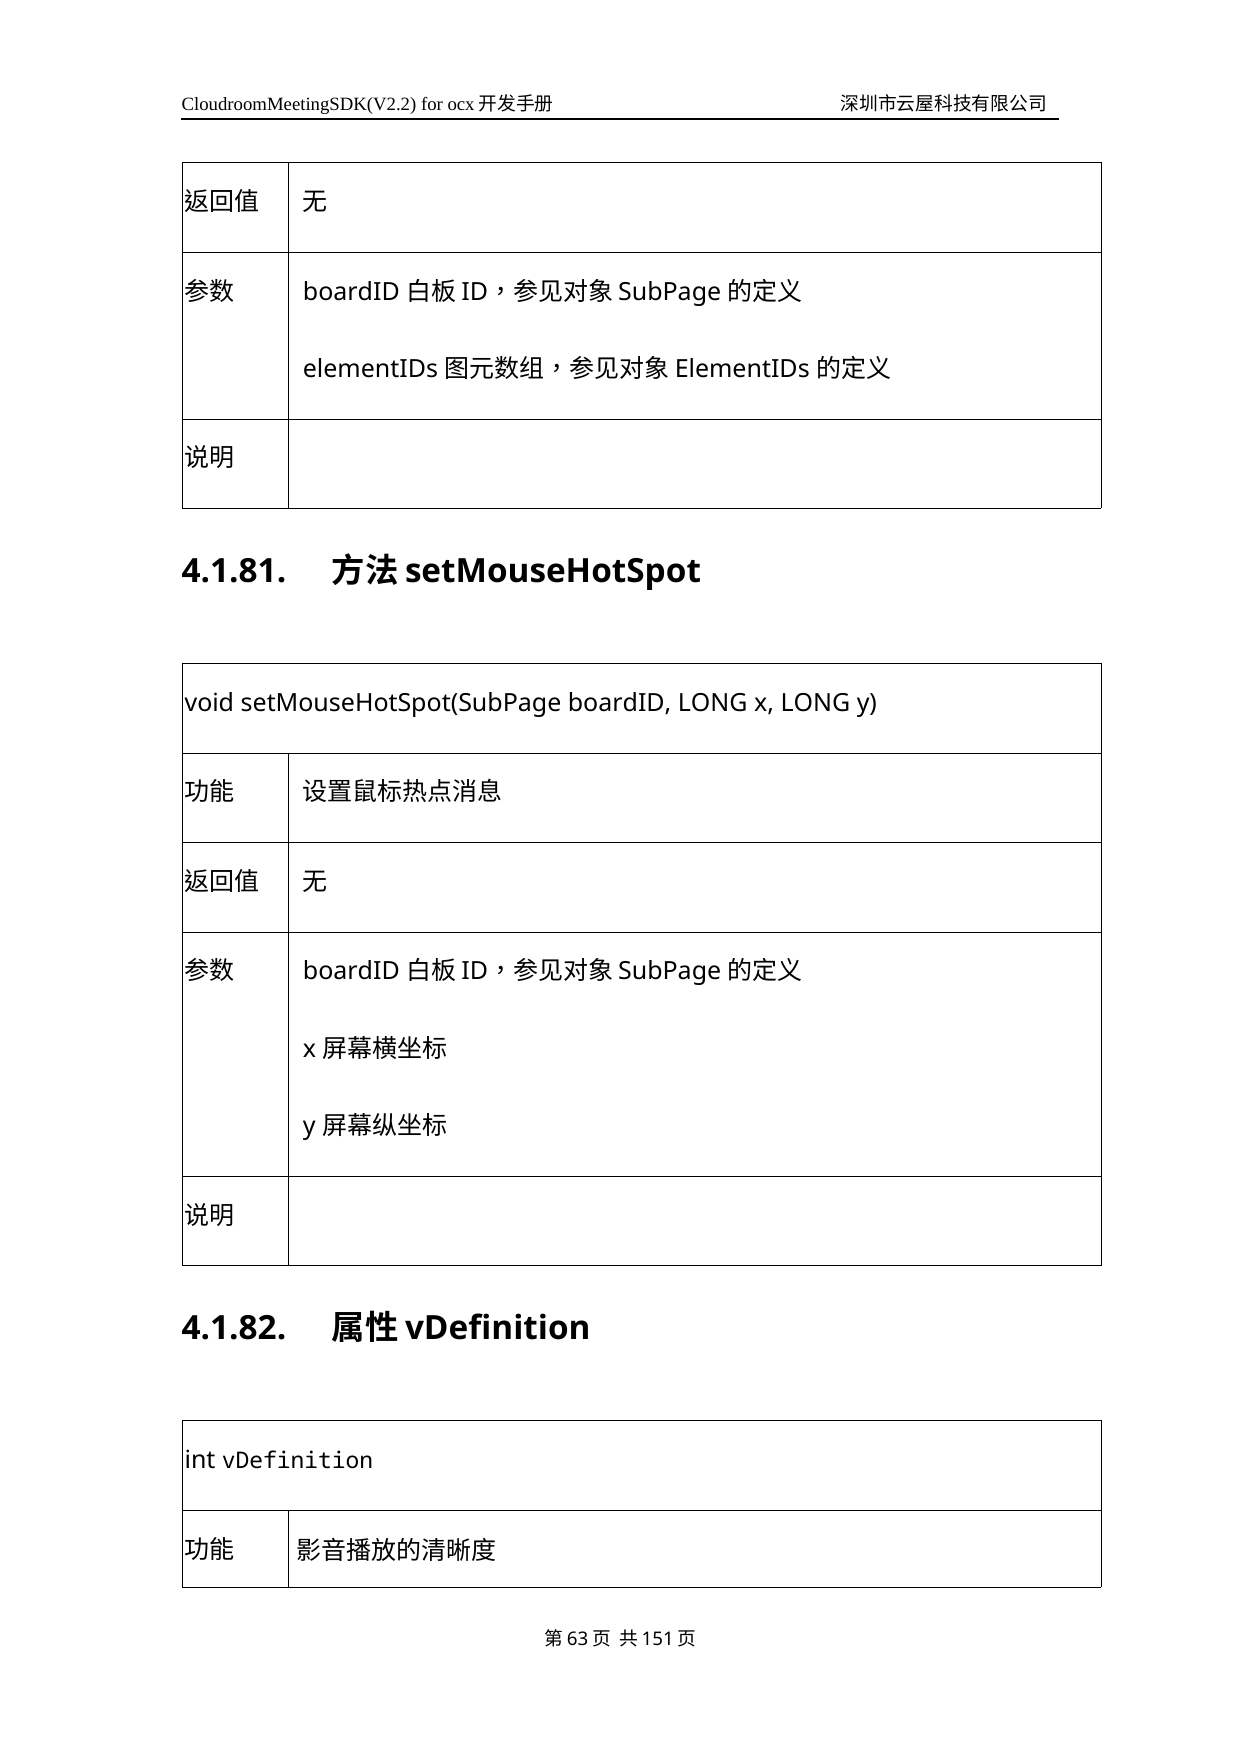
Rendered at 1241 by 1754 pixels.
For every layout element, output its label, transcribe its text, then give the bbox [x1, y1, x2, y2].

subtitle 方法setMouseHotSpot [181, 536, 1059, 601]
table_cell [289, 420, 1101, 508]
table_cell 无 [289, 163, 1101, 251]
table_cell 功能 [183, 754, 288, 842]
table_header void setMouseHotSpot(SubPage boardID, LONG x, LONG y) [183, 664, 1101, 752]
table_cell 影音播放的清晰度 [289, 1511, 1101, 1587]
table_cell 返回值 [183, 163, 288, 251]
table_cell boardID 白板ID，参见对象SubPage 的定义 elementIDs 图元数组，参见对象ElementIDs 的定义 [289, 253, 1101, 418]
table_cell boardID 白板ID，参见对象SubPage 的定义 x 屏幕横坐标 y 屏幕纵坐标 [289, 933, 1101, 1176]
table_cell [289, 1177, 1101, 1265]
subtitle 属性vDefinition [181, 1293, 1059, 1358]
table_cell 功能 [183, 1511, 288, 1587]
table_header int vDefinition [183, 1421, 1101, 1510]
table_cell 设置鼠标热点消息 [289, 754, 1101, 842]
table_cell 说明 [183, 1177, 288, 1265]
table_cell 返回值 [183, 843, 288, 931]
table_cell 说明 [183, 420, 288, 508]
table_cell 参数 [183, 253, 288, 418]
table_cell 参数 [183, 933, 288, 1176]
table_cell 无 [289, 843, 1101, 931]
